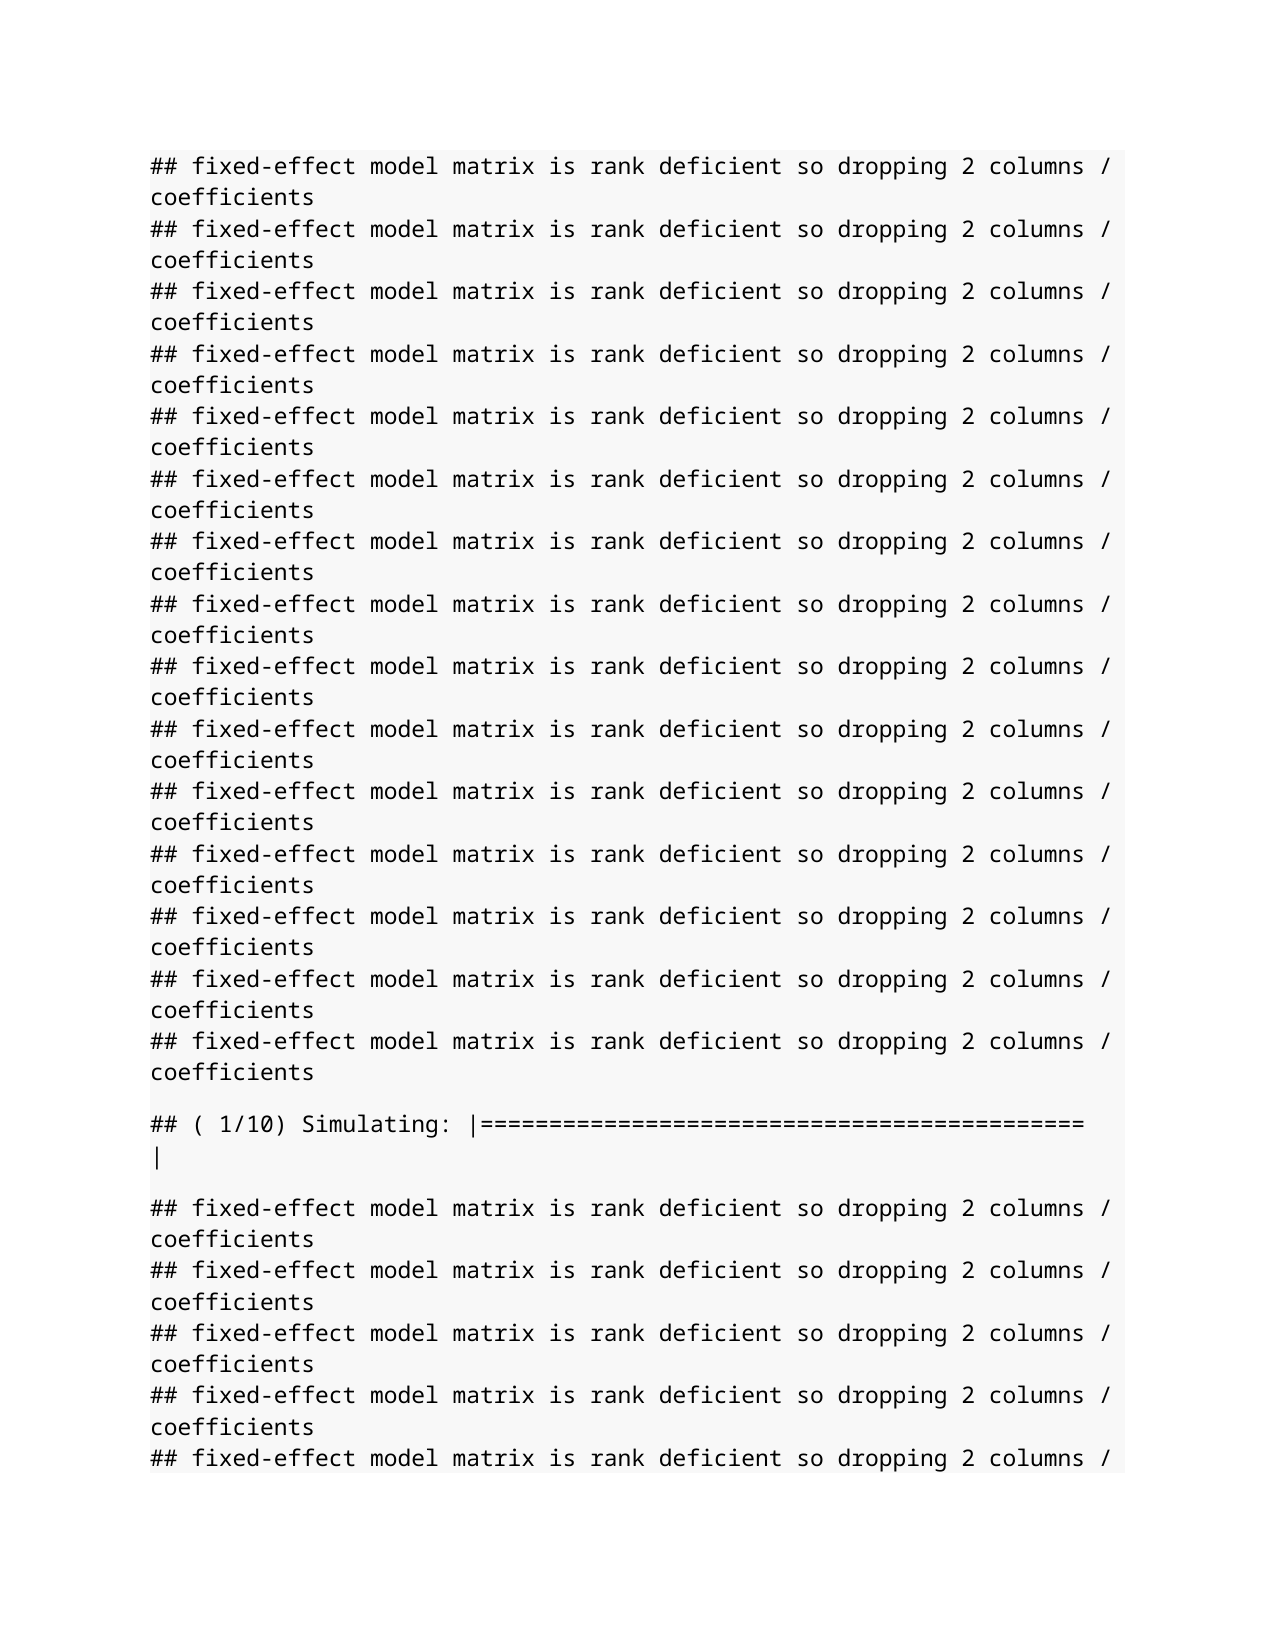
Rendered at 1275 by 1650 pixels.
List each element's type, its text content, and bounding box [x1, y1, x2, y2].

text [150, 1192, 1125, 1473]
text ## ( 1/10) Simulating: |============================================ | [150, 1108, 1125, 1171]
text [150, 150, 1125, 1087]
